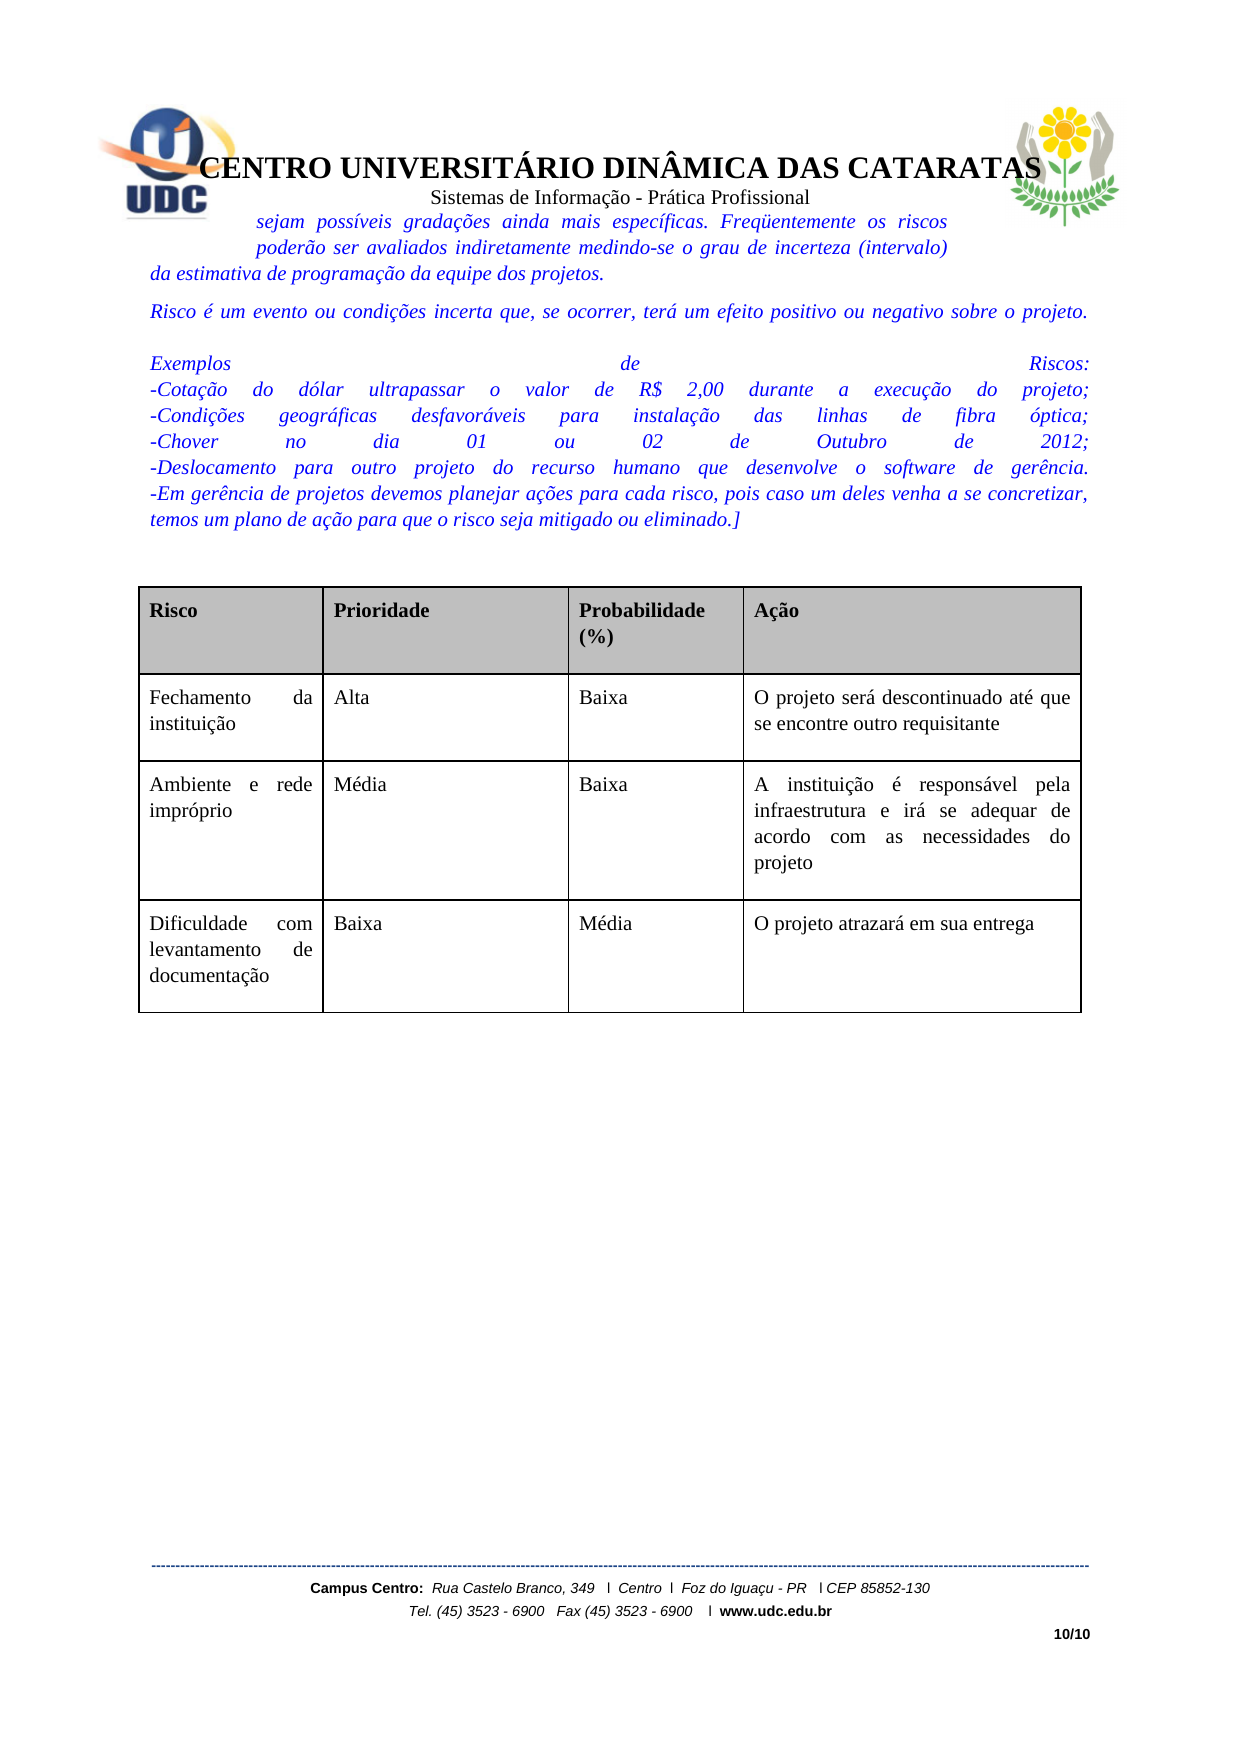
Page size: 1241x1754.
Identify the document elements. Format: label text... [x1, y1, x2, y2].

table_cell Ambiente e rede impróprio [140, 762, 322, 899]
table_cell Baixa [569, 762, 743, 899]
table_header Risco [140, 588, 322, 673]
table_cell Média [569, 901, 743, 1012]
table_cell O projeto atrazará em sua entrega [744, 901, 1080, 1012]
table_header Probabilidade (%) [569, 588, 743, 673]
table_cell Alta [324, 675, 568, 760]
table_cell Dificuldade com levantamento de documentação [140, 901, 322, 1012]
table_cell Média [324, 762, 568, 899]
table_cell Fechamento da instituição [140, 675, 322, 760]
text Risco é um evento ou condições incerta que, se ocorrer, terá um efeito positivo ou negativo sobre o projeto. Exemplos de Riscos: -Cotação do dólar ultrapassar o valor de R$ 2,00 durante a execução do projeto; -Condições geográficas desfavoráveis para instalação das linhas de fibra óptica; -Chover no dia 01 ou 02 de Outubro de 2012; -Deslocamento para outro projeto do recurso humano que desenvolve o software de gerência. -Em gerência de projetos devemos planejar ações para cada risco, pois caso um deles venha a se concretizar, temos um plano de ação para que o risco seja mitigado ou eliminado.] [150, 299, 1090, 531]
table_header Ação [744, 588, 1080, 673]
table_cell O projeto será descontinuado até que se encontre outro requisitante [744, 675, 1080, 760]
picture [1005, 98, 1127, 228]
picture [229, 159, 238, 176]
table_header Prioridade [324, 588, 568, 673]
table_cell Baixa [569, 675, 743, 760]
picture [1008, 161, 1014, 169]
table_cell Baixa [324, 901, 568, 1012]
table_cell A instituição é responsável pela infraestrutura e irá se adequar de acordo com as necessidades do projeto [744, 762, 1080, 899]
picture [92, 103, 238, 222]
